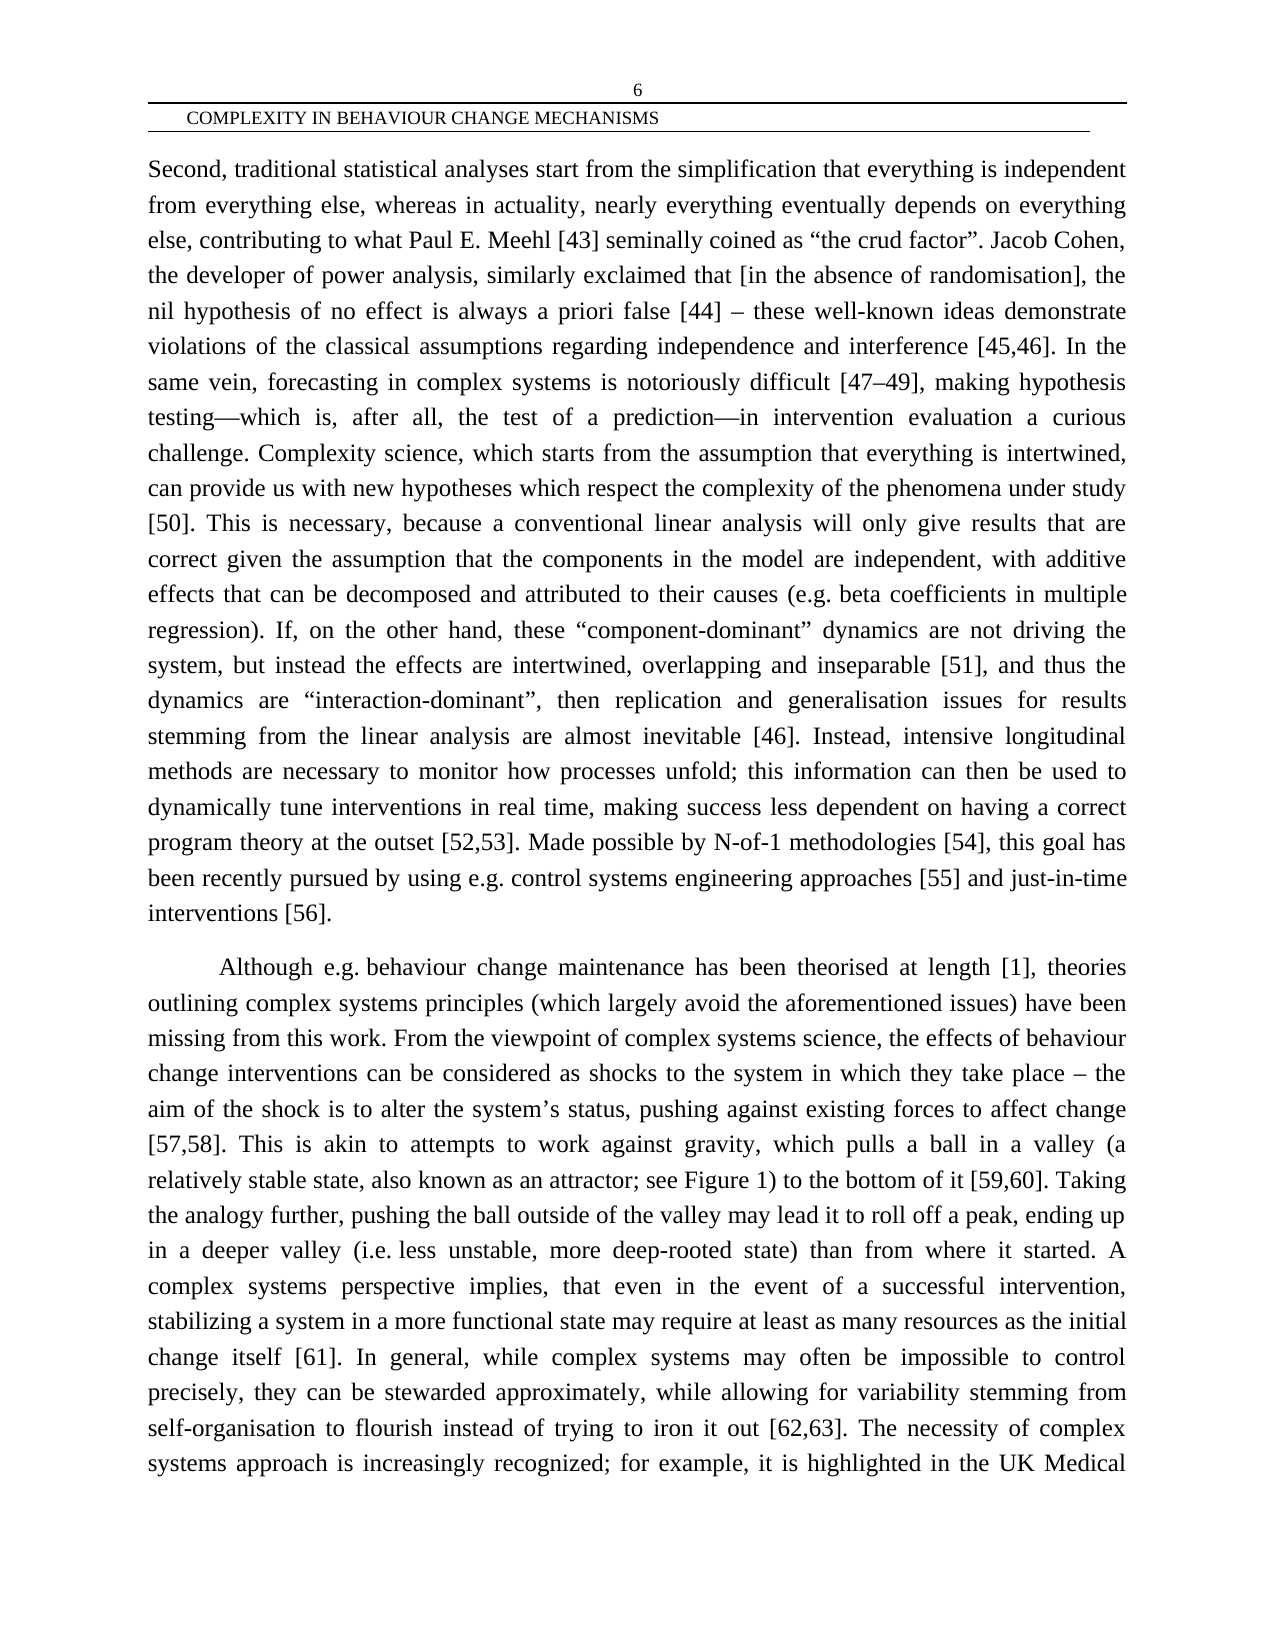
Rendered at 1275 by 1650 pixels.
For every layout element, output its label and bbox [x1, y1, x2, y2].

text [148, 148, 1127, 927]
text [148, 946, 1127, 1477]
